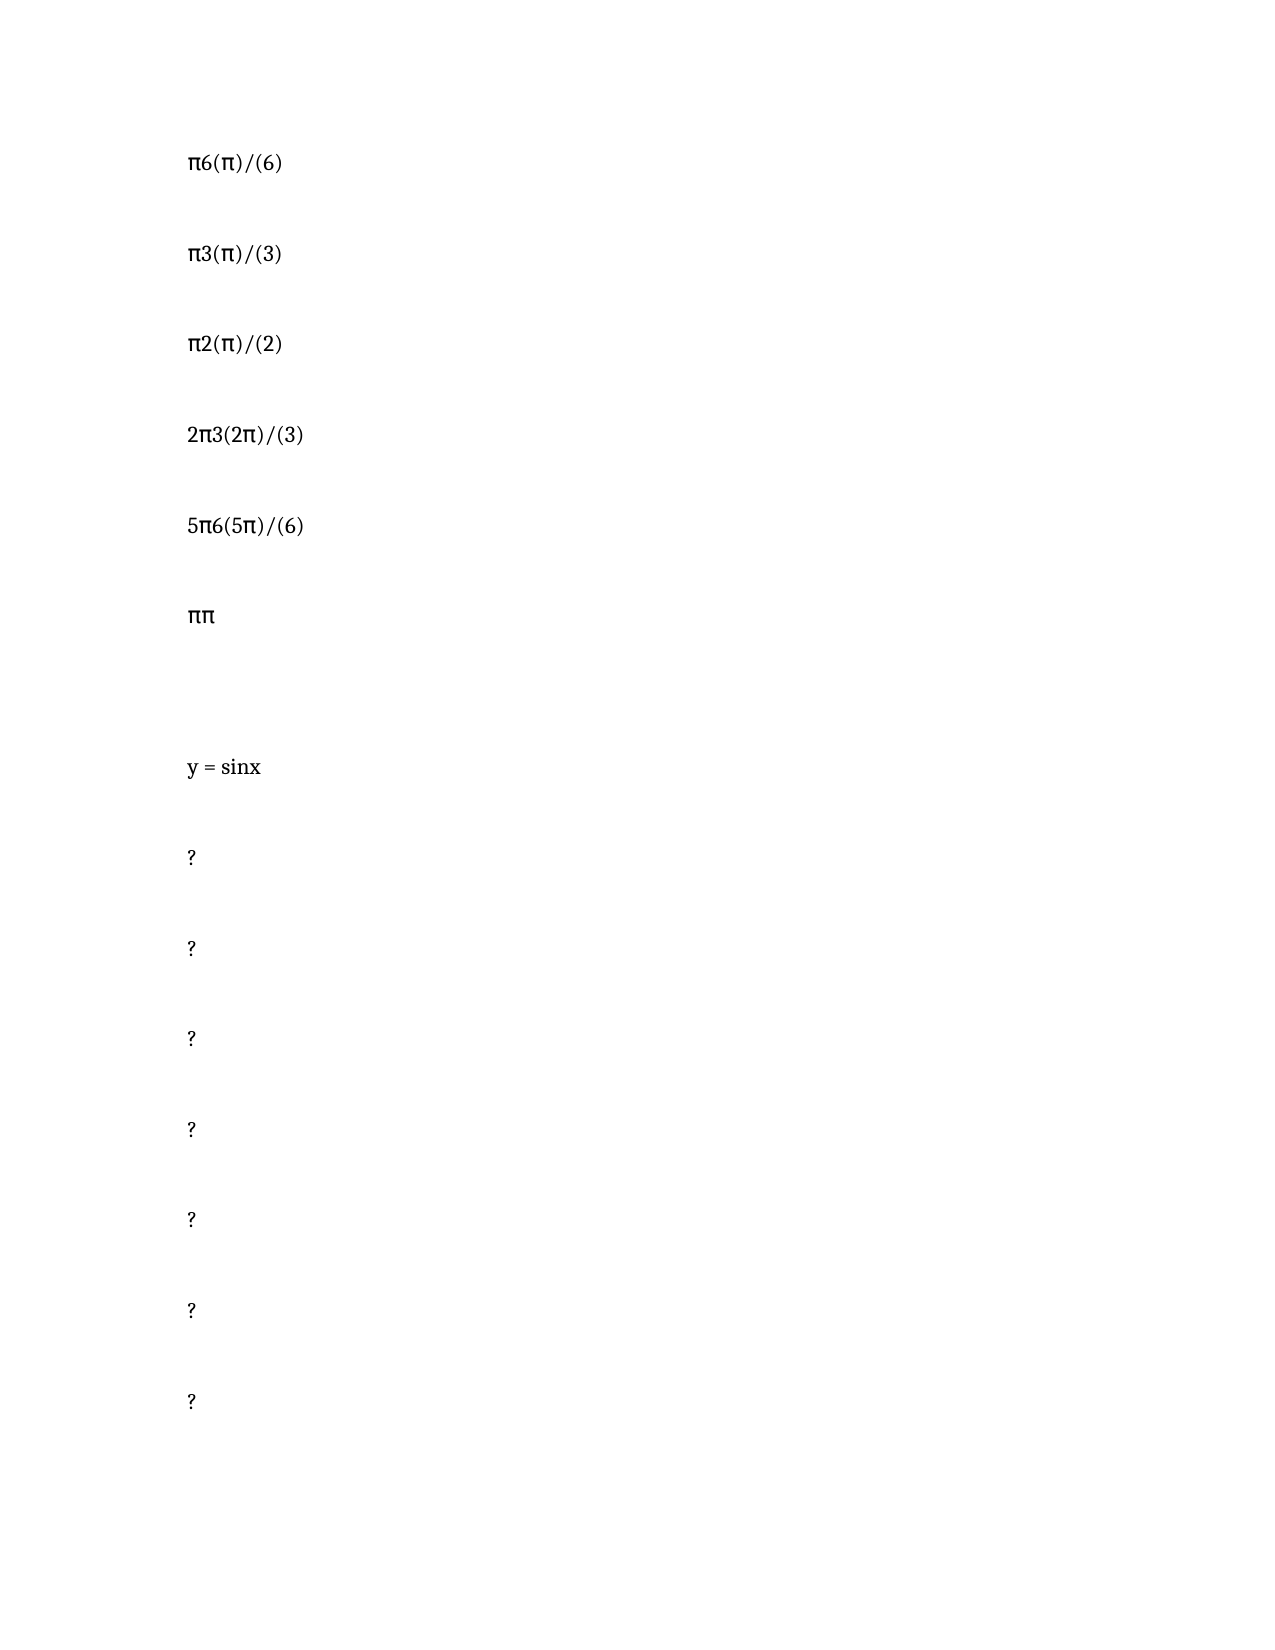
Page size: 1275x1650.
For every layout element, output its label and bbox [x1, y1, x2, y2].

text [187, 150, 1087, 1475]
